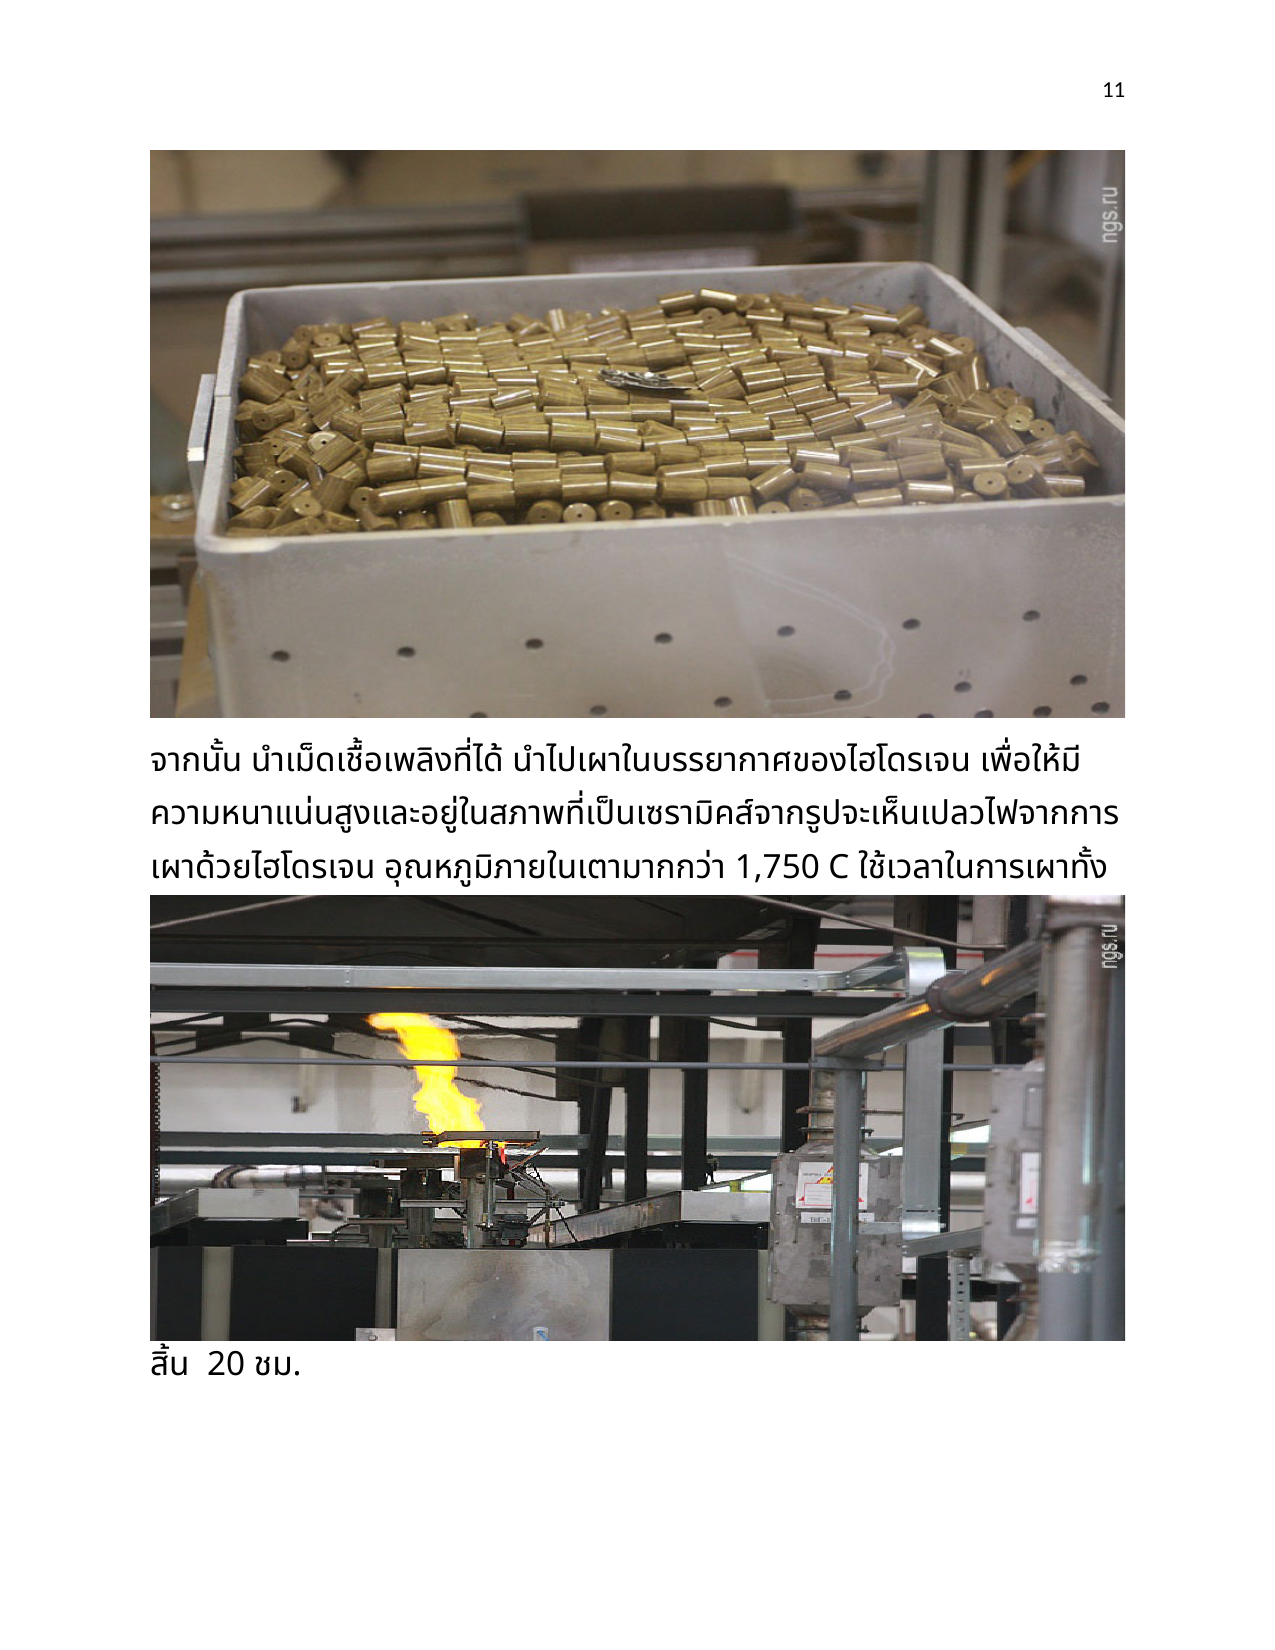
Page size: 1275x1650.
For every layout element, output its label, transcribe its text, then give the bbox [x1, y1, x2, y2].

picture [150, 895, 1125, 1341]
picture [150, 150, 1125, 718]
text จากนั้น นำเม็ดเชื้อเพลิงที่ได้ นําไปเผาในบรรยากาศของไฮโดรเจน เพื่อให้มีความหนาแน่นสูงและอยู่ในสภาพที่เป็นเซรามิคส์จากรูปจะเห็นเปลวไฟจากการเผาด้วยไฮโดรเจน อุณหภูมิภายในเตามากกว่า 1,750 C ใช้เวลาในการเผาทั้งสิ้น 20 ชม. [150, 1341, 1125, 1391]
text จากนั้น นำเม็ดเชื้อเพลิงที่ได้ นําไปเผาในบรรยากาศของไฮโดรเจน เพื่อให้มีความหนาแน่นสูงและอยู่ในสภาพที่เป็นเซรามิคส์จากรูปจะเห็นเปลวไฟจากการเผาด้วยไฮโดรเจน อุณหภูมิภายในเตามากกว่า 1,750 C ใช้เวลาในการเผาทั้งสิ้น 20 ชม. [150, 736, 1125, 895]
